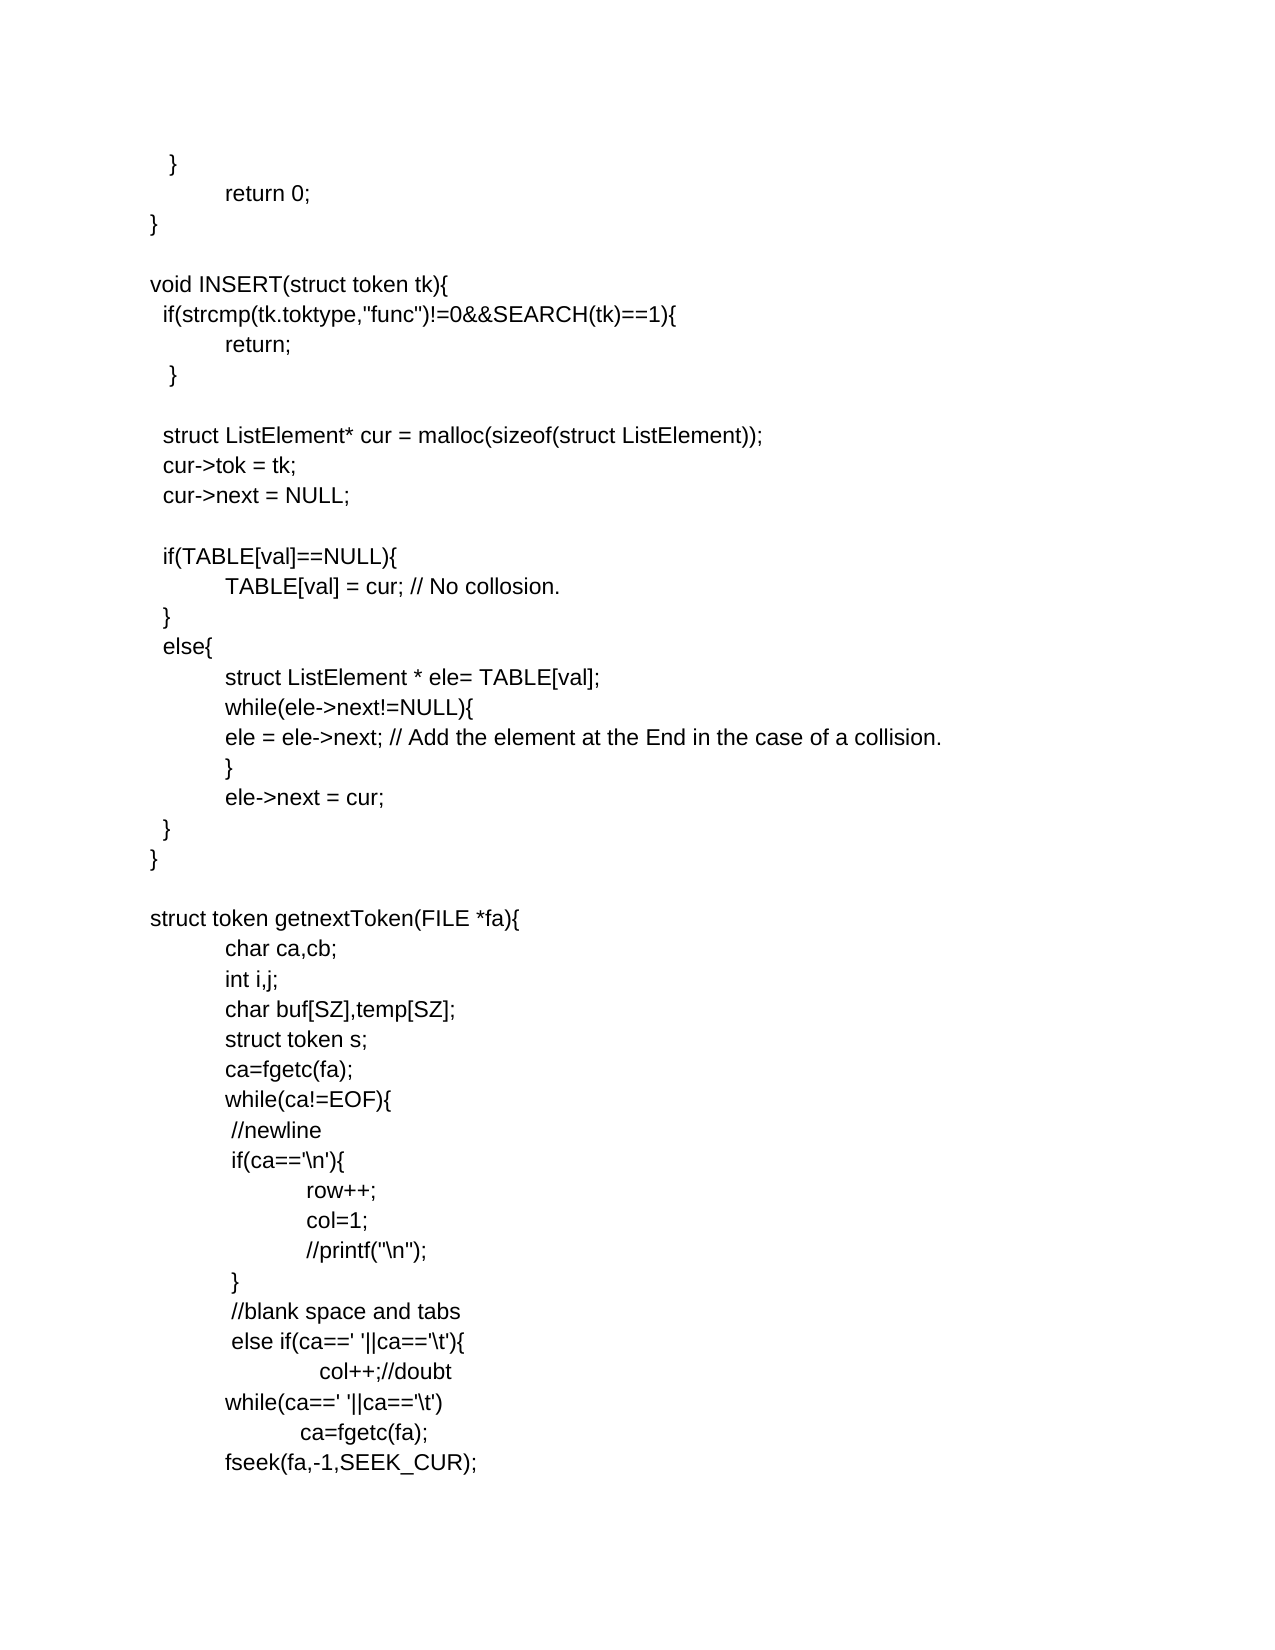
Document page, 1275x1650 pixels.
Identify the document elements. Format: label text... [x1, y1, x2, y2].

text char ca,cb; [150, 935, 1125, 962]
text if(TABLE[val]==NULL){ [150, 543, 1125, 569]
text cur->next = NULL; [150, 482, 1125, 509]
text col++;//doubt [150, 1358, 1125, 1385]
text cur->tok = tk; [150, 452, 1125, 478]
text } [150, 150, 1125, 176]
text int i,j; [150, 966, 1125, 992]
text } [150, 603, 1125, 629]
text //blank space and tabs [150, 1298, 1125, 1324]
text } [150, 754, 1125, 781]
text struct token s; [150, 1026, 1125, 1052]
text //newline [150, 1117, 1125, 1143]
text if(strcmp(tk.toktype,"func")!=0&&SEARCH(tk)==1){ [150, 301, 1125, 327]
text else if(ca==' '||ca=='\t'){ [150, 1328, 1125, 1354]
text //printf("\n"); [150, 1237, 1125, 1264]
text } [150, 361, 1125, 388]
text TABLE[val] = cur; // No collosion. [150, 573, 1125, 599]
text while(ele->next!=NULL){ [150, 694, 1125, 720]
text ele->next = cur; [150, 784, 1125, 811]
text while(ca==' '||ca=='\t') [150, 1388, 1125, 1415]
text fseek(fa,-1,SEEK_CUR); [150, 1449, 1125, 1475]
text ca=fgetc(fa); [150, 1056, 1125, 1083]
text return 0; [150, 180, 1125, 207]
text char buf[SZ],temp[SZ]; [150, 996, 1125, 1022]
text } [150, 814, 1125, 841]
text if(ca=='\n'){ [150, 1147, 1125, 1173]
text void INSERT(struct token tk){ [150, 271, 1125, 297]
text } [150, 1268, 1125, 1294]
text else{ [150, 633, 1125, 660]
text ca=fgetc(fa); [150, 1419, 1125, 1445]
text } [150, 845, 1125, 871]
text row++; [150, 1177, 1125, 1203]
text struct ListElement* cur = malloc(sizeof(struct ListElement)); [150, 422, 1125, 448]
text ele = ele->next; // Add the element at the End in the case of a collision. [150, 724, 1125, 750]
text struct ListElement * ele= TABLE[val]; [150, 663, 1125, 690]
text return; [150, 331, 1125, 358]
text col=1; [150, 1207, 1125, 1234]
text } [150, 210, 1125, 237]
text while(ca!=EOF){ [150, 1086, 1125, 1113]
text struct token getnextToken(FILE *fa){ [150, 905, 1125, 932]
